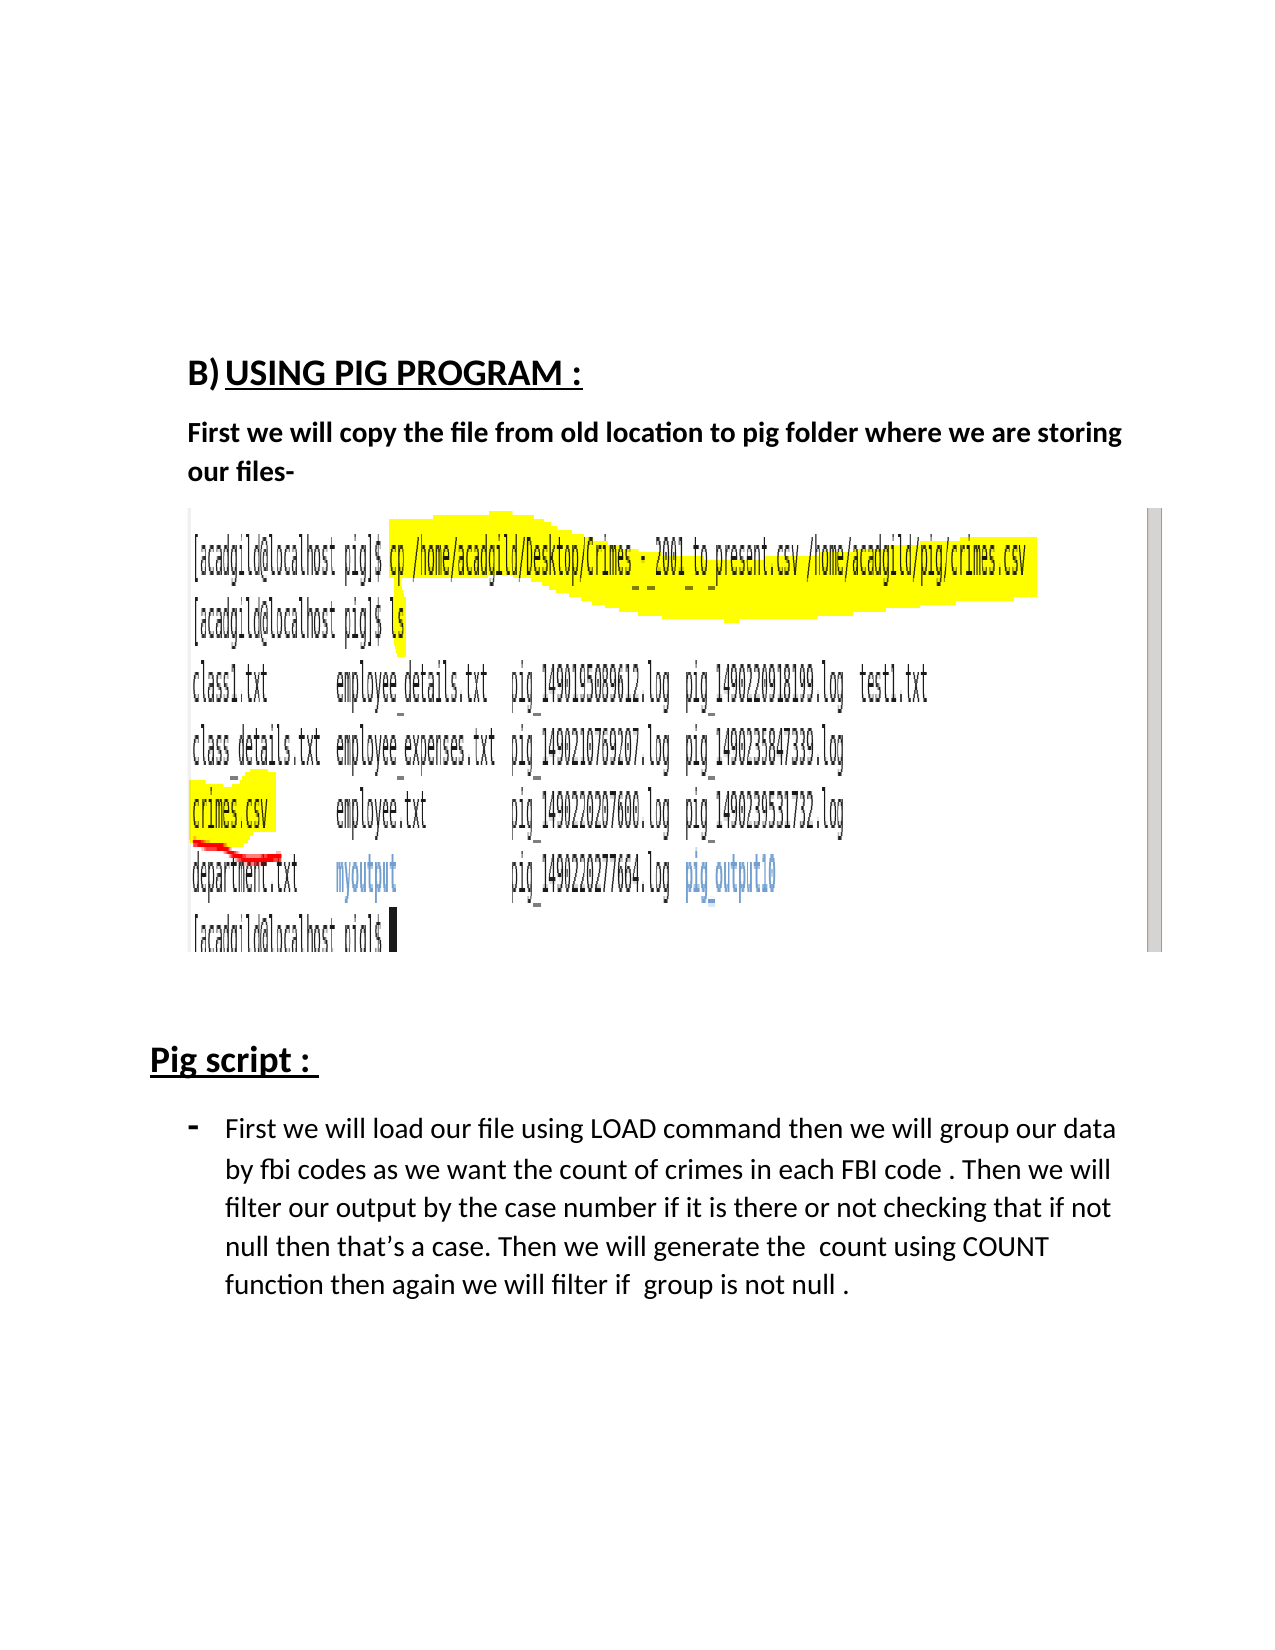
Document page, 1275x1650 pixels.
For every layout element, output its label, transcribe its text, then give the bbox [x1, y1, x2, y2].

picture [187, 508, 1163, 952]
list USING PIG PROGRAM : [187, 348, 1125, 394]
list First we will load our file using LOAD command then we will group our data by fbi codes as we want the count of crimes in each FBI code . Then we will filter our output by the case number if it is there or not checking that if not null then that’s a case. Then we will generate the count using COUNT function then again we will filter if group is not null . [187, 1102, 1125, 1302]
text First we will copy the file from old location to pig folder where we are storing our files- [187, 414, 1125, 489]
text Pig script : [150, 1036, 1125, 1082]
